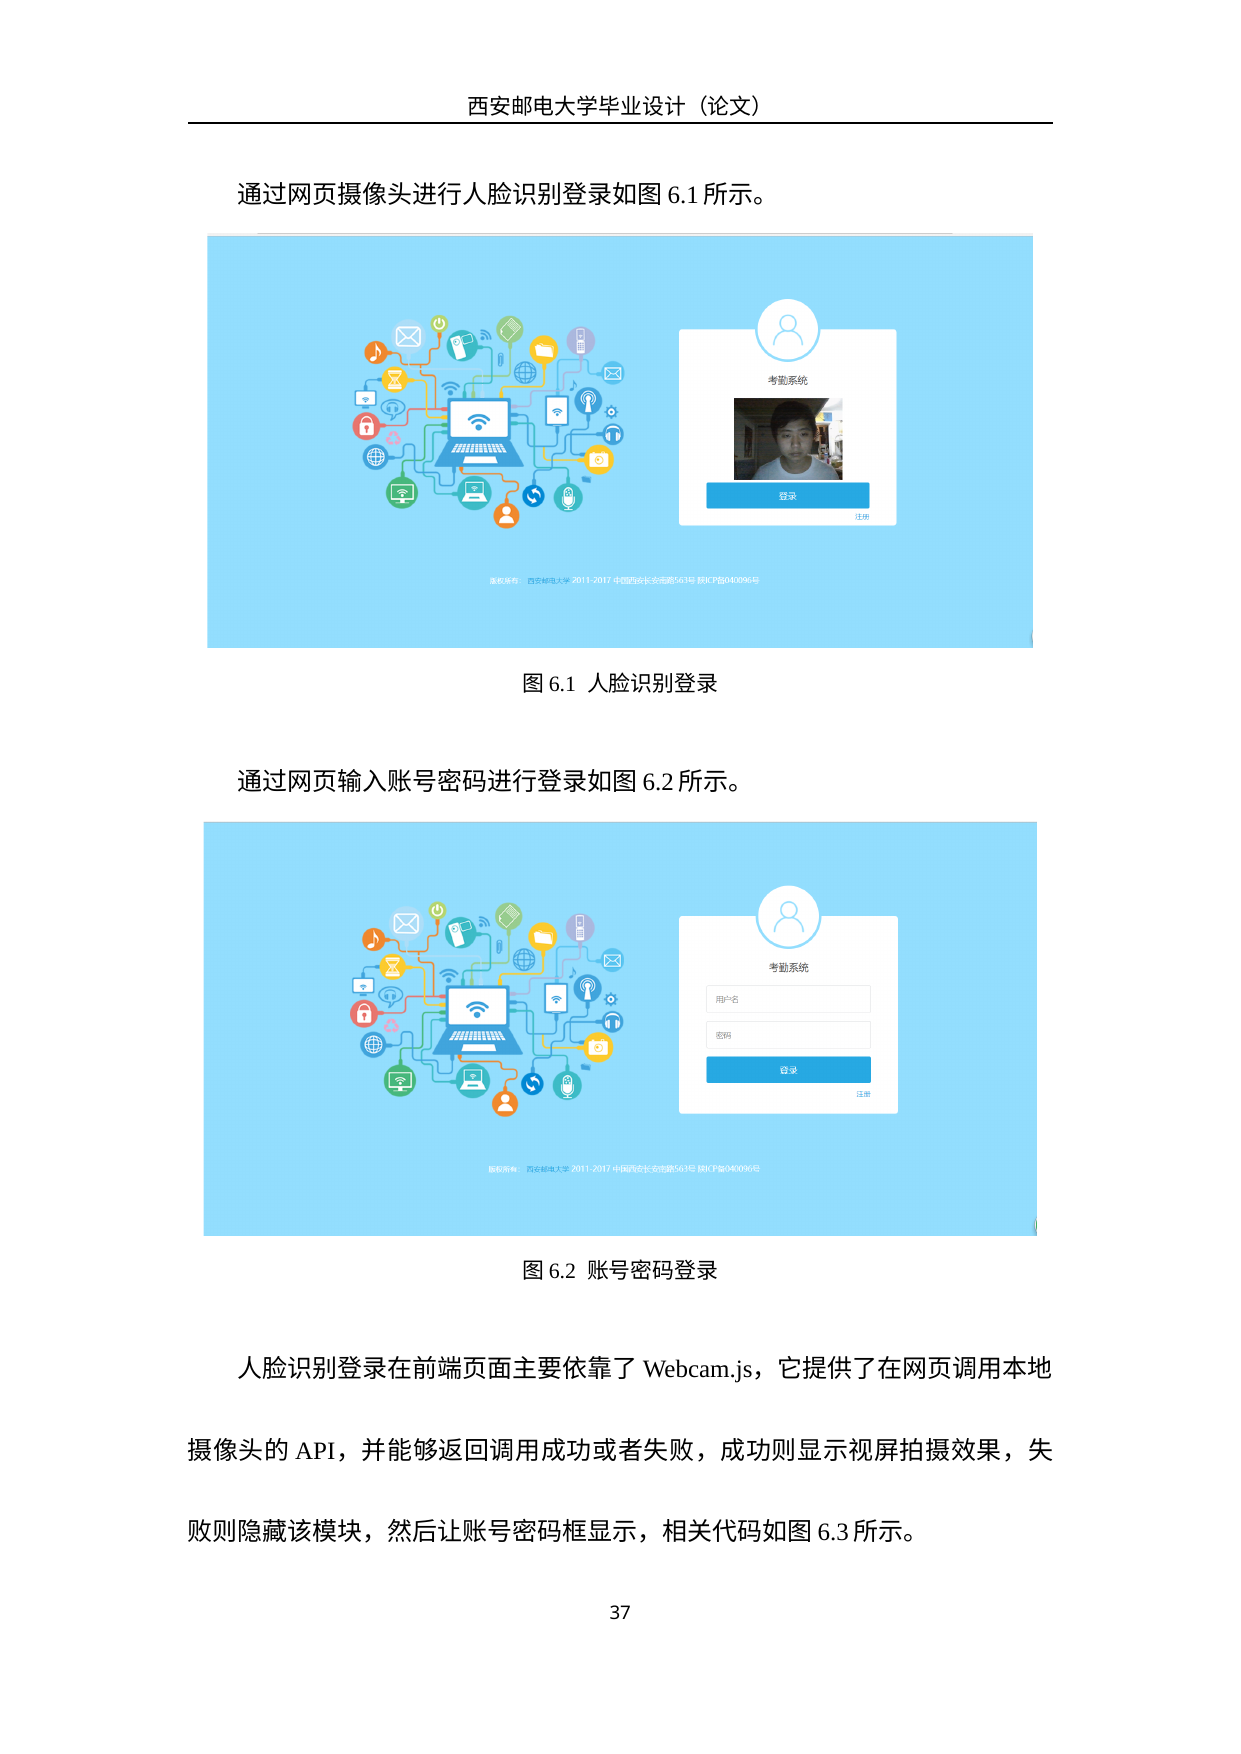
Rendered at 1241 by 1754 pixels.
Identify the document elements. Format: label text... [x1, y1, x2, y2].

text 通过网页输入账号密码进行登录如图6.2所示。 [187, 747, 1053, 812]
text 人脸识别登录在前端页面主要依靠了Webcam.js，它提供了在网页调用本地摄像头的API，并能够返回调用成功或者失败，成功则显示视屏拍摄效果，失败则隐藏该模块，然后让账号密码框显示，相关代码如图6.3所示。 [187, 1334, 1053, 1562]
text 通过网页摄像头进行人脸识别登录如图6.1所示。 [187, 160, 1053, 225]
picture [203, 821, 1037, 1236]
text 图6.1 人脸识别登录 [187, 665, 1053, 698]
picture [207, 233, 1033, 648]
text 图6.2 账号密码登录 [187, 1253, 1053, 1285]
